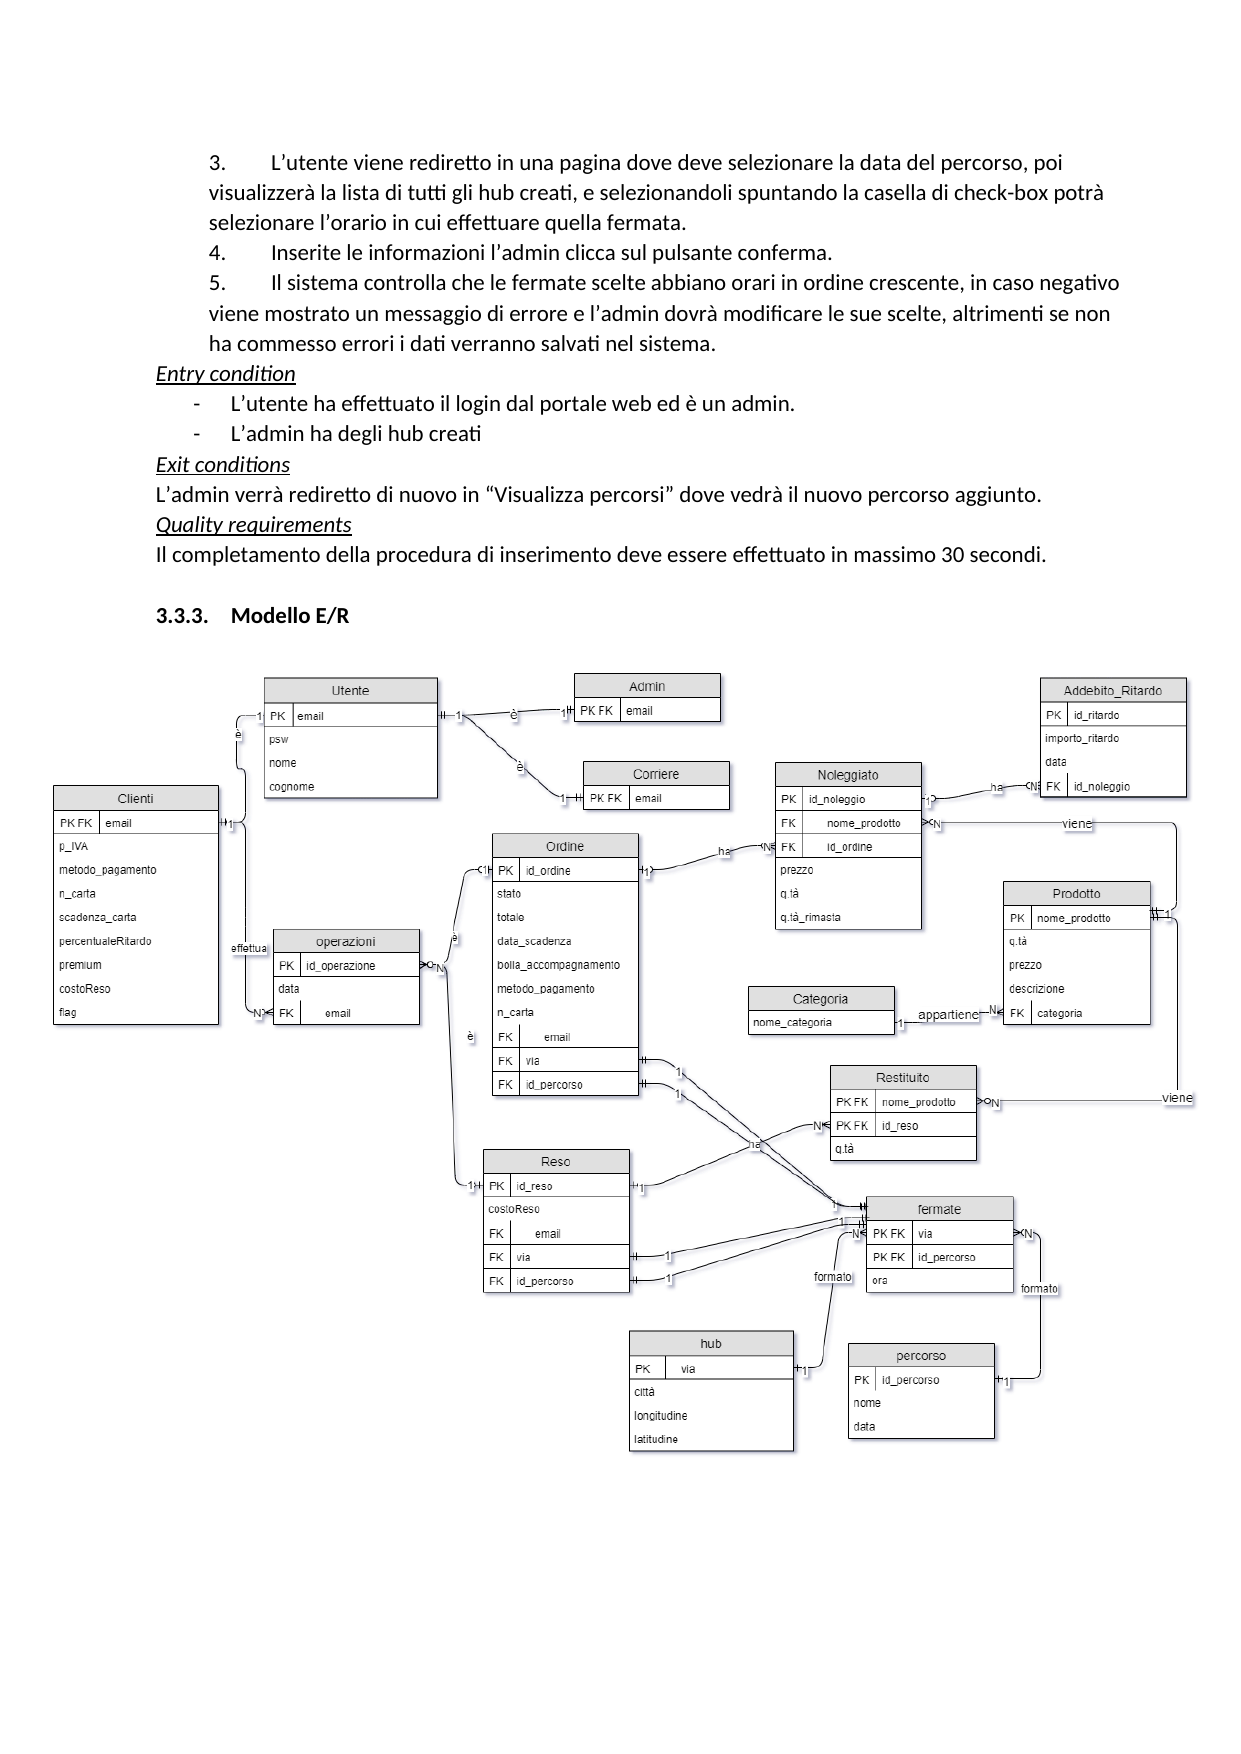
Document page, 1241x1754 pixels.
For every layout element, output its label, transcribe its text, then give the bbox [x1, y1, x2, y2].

list Il sistema controlla che le fermate scelte abbiano orari in ordine crescente, in caso negativo viene mostrato un messaggio di errore e l’admin dovrà modificare le sue scelte, altrimenti se non ha commesso errori i dati verranno salvati nel sistema. [209, 268, 1122, 357]
text Entry condition [156, 359, 1140, 387]
list L’admin ha degli hub creati [193, 419, 1140, 447]
list Inserite le informazioni l’admin clicca sul pulsante conferma. [209, 238, 1122, 266]
list L’utente ha effettuato il login dal portale web ed è un admin. [193, 389, 1140, 417]
picture [53, 673, 1203, 1463]
text L’admin verrà rediretto di nuovo in “Visualizza percorsi” dove vedrà il nuovo percorso aggiunto. [156, 480, 1140, 508]
text Quality requirements [156, 510, 1140, 538]
text Exit conditions [156, 450, 1140, 478]
list Modello E/R [156, 601, 1140, 629]
text Il completamento della procedura di inserimento deve essere effettuato in massimo 30 secondi. [156, 540, 1140, 568]
list L’utente viene rediretto in una pagina dove deve selezionare la data del percorso, poi visualizzerà la lista di tutti gli hub creati, e selezionandoli spuntando la casella di check-box potrà selezionare l’orario in cui effettuare quella fermata. [209, 148, 1122, 236]
